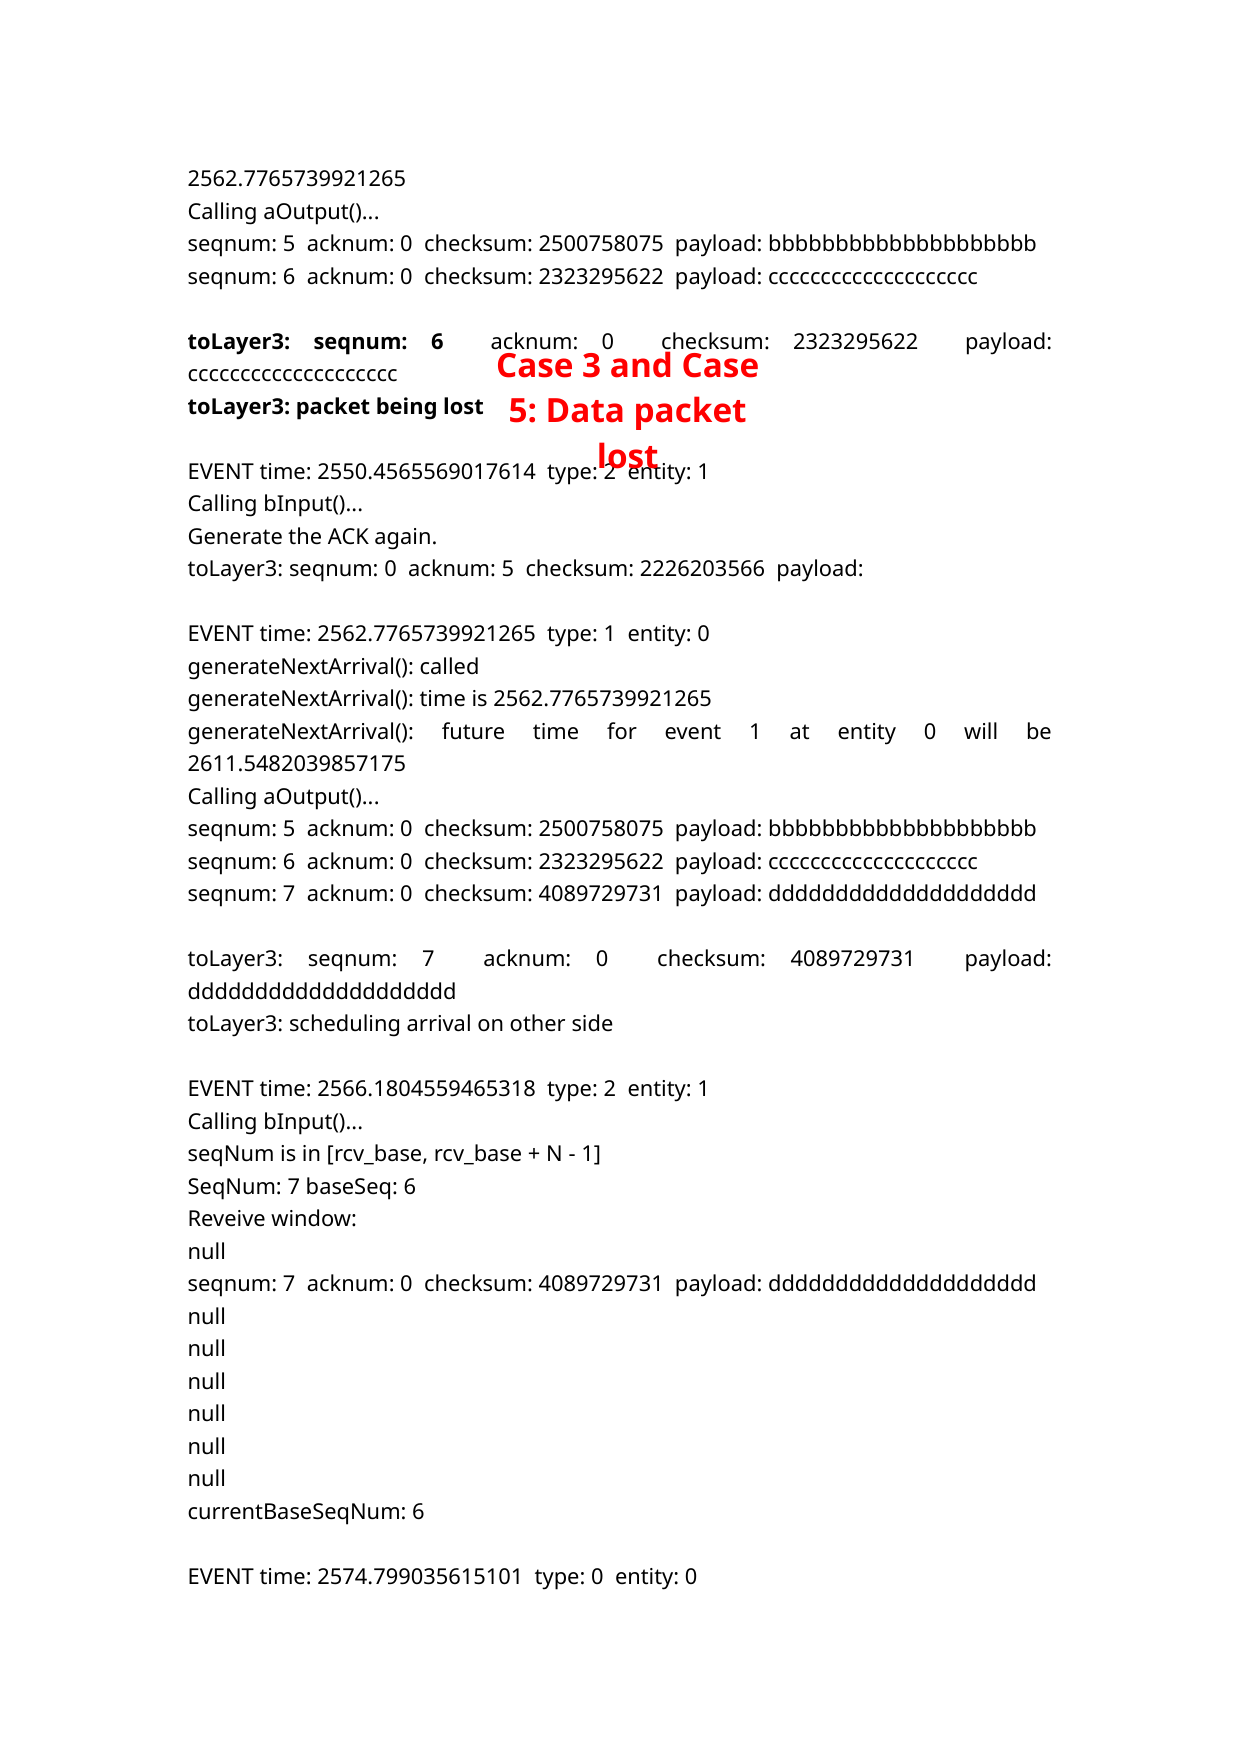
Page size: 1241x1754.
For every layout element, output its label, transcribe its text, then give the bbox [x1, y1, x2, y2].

text SeqNum: 7 baseSeq: 6 [187, 1169, 1053, 1202]
text Calling bInput()... [187, 487, 1053, 519]
text seqnum: 7 acknum: 0 checksum: 4089729731 payload: dddddddddddddddddddd [187, 877, 1053, 909]
text seqnum: 5 acknum: 0 checksum: 2500758075 payload: bbbbbbbbbbbbbbbbbbbb [187, 227, 1053, 259]
text generateNextArrival(): future time for event 1 at entity 0 will be 2611.5482039857175 [187, 714, 1053, 779]
text Generate the ACK again. [187, 519, 1053, 552]
text Calling bInput()... [187, 1104, 1053, 1137]
text toLayer3: seqnum: 0 acknum: 5 checksum: 2226203566 payload: [187, 552, 1053, 584]
text EVENT time: 2562.7765739921265 type: 1 entity: 0 [187, 617, 1053, 649]
text seqnum: 7 acknum: 0 checksum: 4089729731 payload: dddddddddddddddddddd [187, 1267, 1053, 1299]
text Calling aOutput()... [187, 779, 1053, 812]
text seqnum: 5 acknum: 0 checksum: 2500758075 payload: bbbbbbbbbbbbbbbbbbbb [187, 812, 1053, 844]
text null [187, 1364, 1053, 1397]
text Reveive window: [187, 1202, 1053, 1234]
text EVENT time: 2574.799035615101 type: 0 entity: 0 [187, 1559, 1053, 1592]
text toLayer3: packet being lost [187, 389, 1053, 422]
text null [187, 1429, 1053, 1462]
text generateNextArrival(): time is 2562.7765739921265 [187, 682, 1053, 714]
text seqnum: 6 acknum: 0 checksum: 2323295622 payload: cccccccccccccccccccc [187, 259, 1053, 292]
text null [187, 1332, 1053, 1364]
text null [187, 1299, 1053, 1332]
text generateNextArrival(): called [187, 649, 1053, 682]
text seqNum is in [rcv_base, rcv_base + N - 1] [187, 1137, 1053, 1169]
text EVENT time: 2550.4565569017614 type: 2 entity: 1 [187, 454, 1053, 487]
text currentBaseSeqNum: 6 [187, 1494, 1053, 1527]
text toLayer3: scheduling arrival on other side [187, 1007, 1053, 1039]
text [187, 162, 1053, 194]
text null [187, 1397, 1053, 1429]
text toLayer3: seqnum: 7 acknum: 0 checksum: 4089729731 payload: dddddddddddddddddddd [187, 942, 1053, 1007]
text EVENT time: 2566.1804559465318 type: 2 entity: 1 [187, 1072, 1053, 1104]
text Calling aOutput()... [187, 194, 1053, 227]
text null [187, 1462, 1053, 1494]
text seqnum: 6 acknum: 0 checksum: 2323295622 payload: cccccccccccccccccccc [187, 844, 1053, 877]
text null [187, 1234, 1053, 1267]
text toLayer3: seqnum: 6 acknum: 0 checksum: 2323295622 payload: cccccccccccccccccccc [187, 324, 1053, 389]
